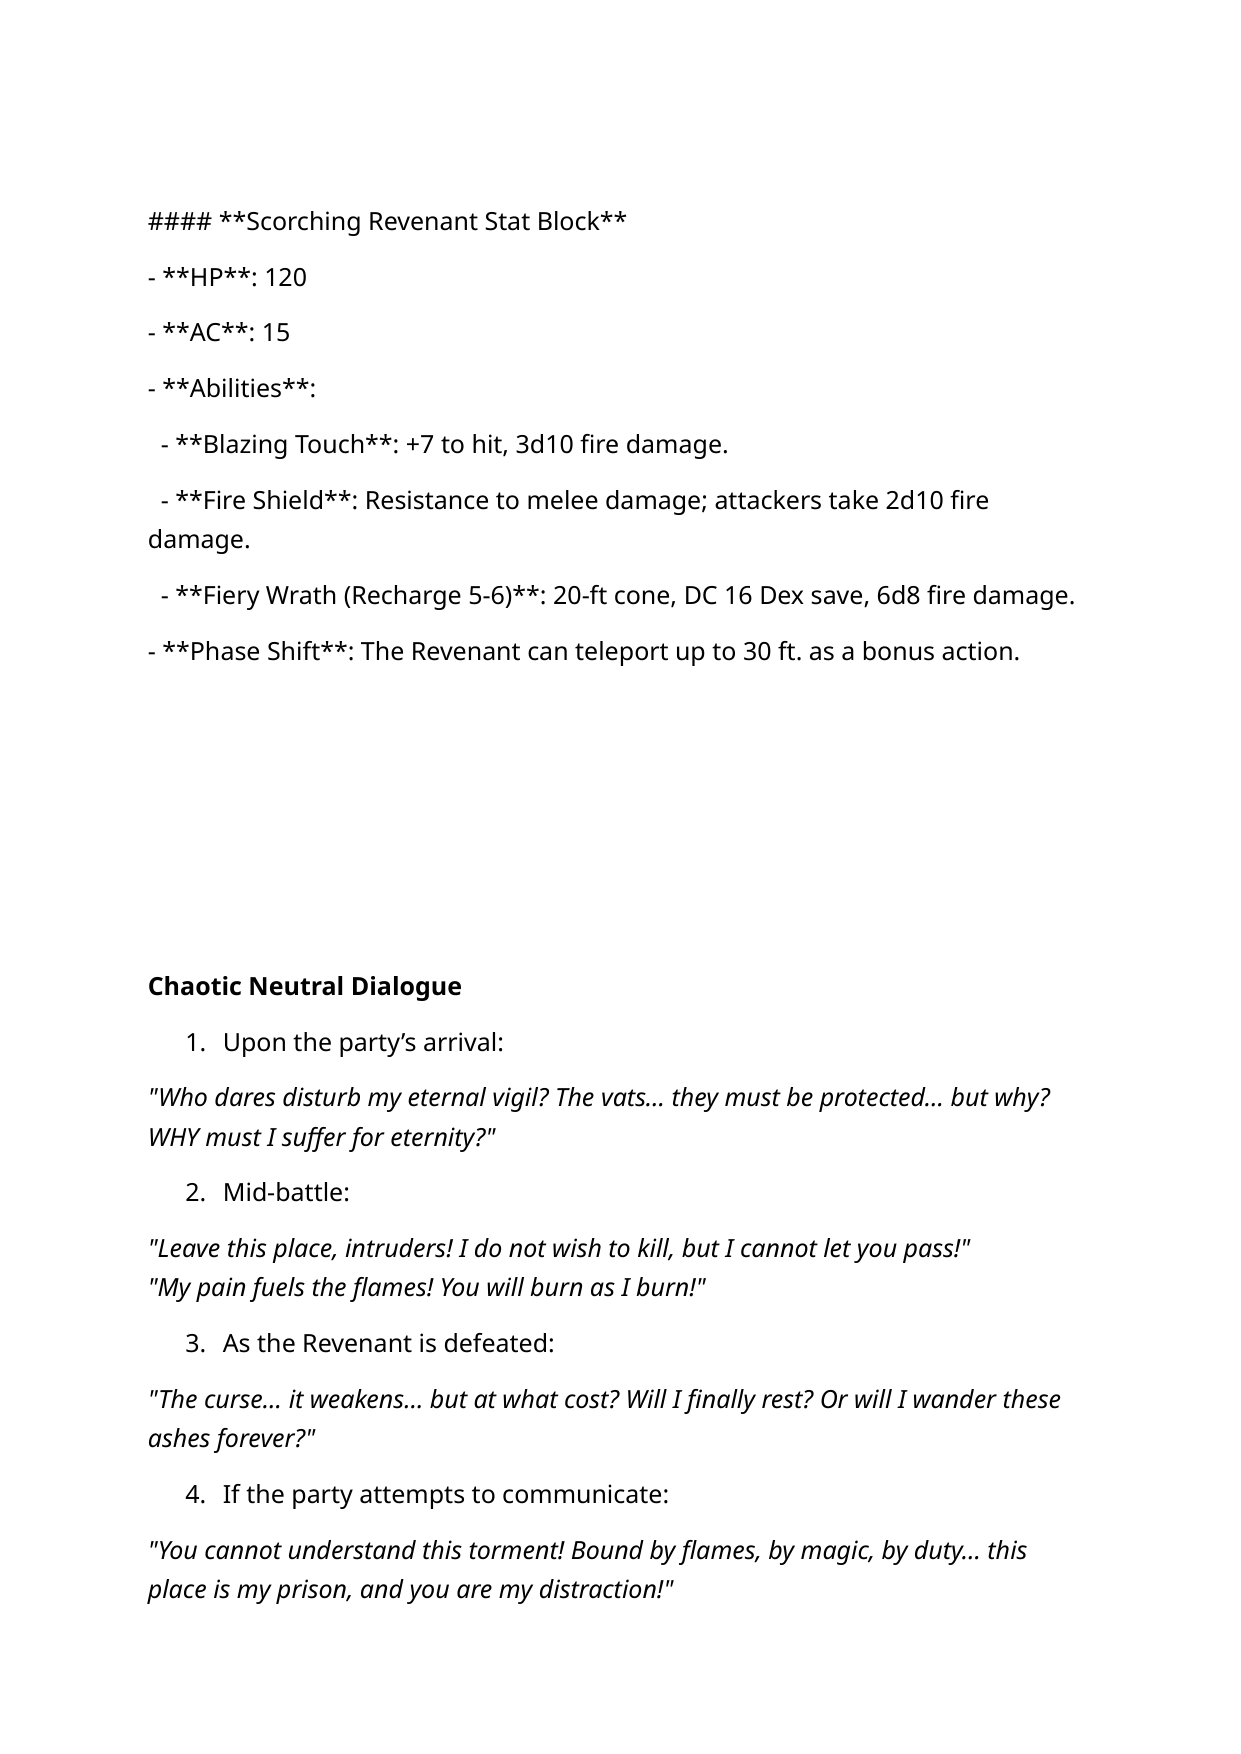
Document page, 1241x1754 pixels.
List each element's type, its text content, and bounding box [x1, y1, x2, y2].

list If the party attempts to communicate: [185, 1477, 1093, 1511]
text "You cannot understand this torment! Bound by flames, by magic, by duty… this place is my prison, and you are my distraction!" [148, 1533, 1093, 1606]
text Chaotic Neutral Dialogue [148, 968, 1093, 1002]
text - **Blazing Touch**: +7 to hit, 3d10 fire damage. [148, 427, 1093, 461]
text - **HP**: 120 [148, 259, 1093, 293]
list Mid-battle: [185, 1175, 1093, 1209]
list As the Revenant is defeated: [185, 1326, 1093, 1360]
text - **Fire Shield**: Resistance to melee damage; attackers take 2d10 fire damage. [148, 483, 1093, 556]
text #### **Scorching Revenant Stat Block** [148, 203, 1093, 237]
list Upon the party’s arrival: [185, 1024, 1093, 1058]
text "The curse… it weakens… but at what cost? Will I finally rest? Or will I wander these ashes forever?" [148, 1382, 1093, 1455]
text - **Phase Shift**: The Revenant can teleport up to 30 ft. as a bonus action. [148, 633, 1093, 667]
text - **Fiery Wrath (Recharge 5-6)**: 20-ft cone, DC 16 Dex save, 6d8 fire damage. [148, 578, 1093, 612]
text "Who dares disturb my eternal vigil? The vats… they must be protected… but why? WHY must I suffer for eternity?" [148, 1080, 1093, 1153]
text "Leave this place, intruders! I do not wish to kill, but I cannot let you pass!" "My pain fuels the flames! You will burn as I burn!" [148, 1231, 1093, 1304]
text - **Abilities**: [148, 371, 1093, 405]
text - **AC**: 15 [148, 315, 1093, 349]
